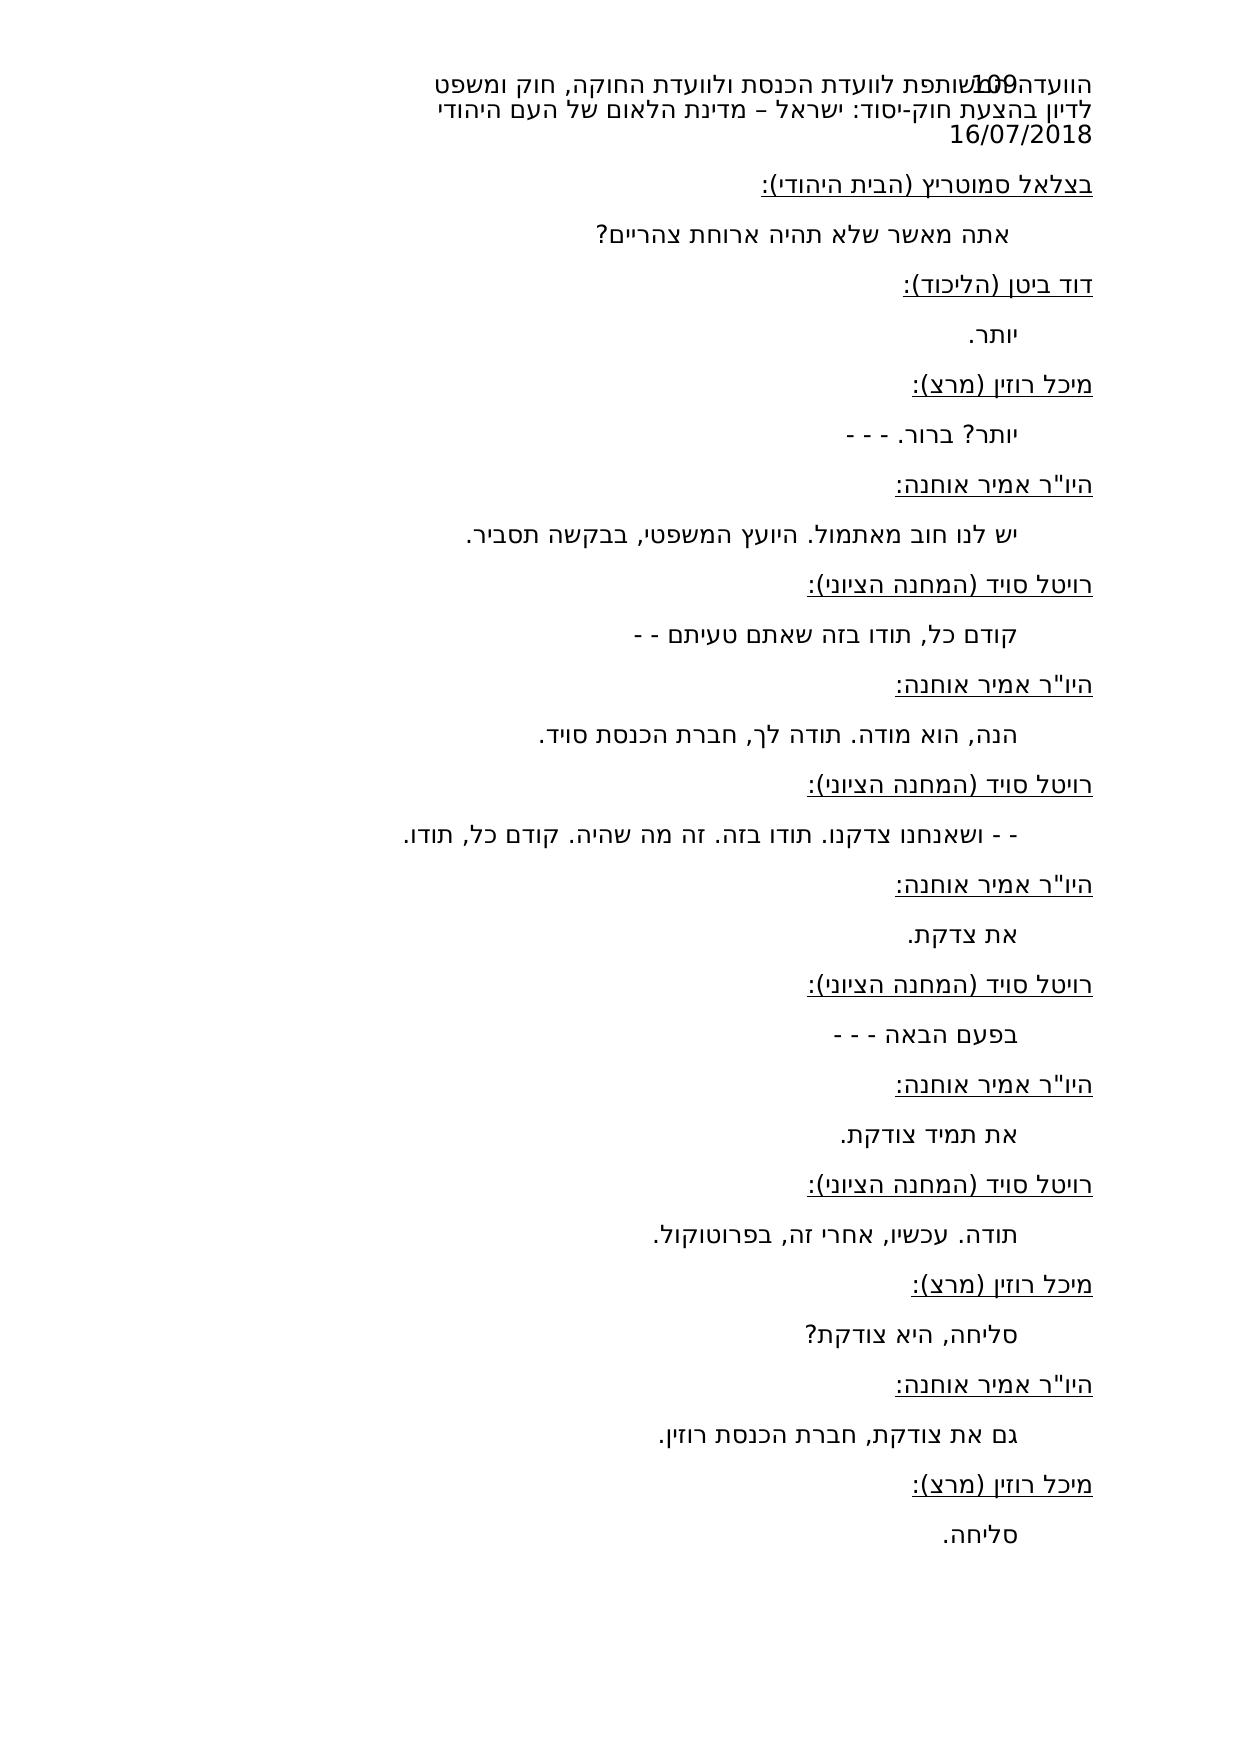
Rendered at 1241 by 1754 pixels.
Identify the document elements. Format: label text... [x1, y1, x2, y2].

text את צדקת. [147, 924, 1093, 949]
text בפעם הבאה - - - [147, 1024, 1093, 1049]
text גם את צודקת, חברת הכנסת רוזין. [147, 1424, 1093, 1449]
text יותר? ברור. - - - [147, 424, 1093, 449]
text סליחה. [147, 1524, 1093, 1549]
text יש לנו חוב מאתמול. היועץ המשפטי, בבקשה תסביר. [147, 524, 1093, 549]
text הנה, הוא מודה. תודה לך, חברת הכנסת סויד. [147, 724, 1093, 749]
text את תמיד צודקת. [147, 1124, 1093, 1149]
text יותר. [147, 324, 1093, 349]
text קודם כל, תודו בזה שאתם טעיתם - - [147, 624, 1093, 649]
text סליחה, היא צודקת? [147, 1324, 1093, 1349]
text אתה מאשר שלא תהיה ארוחת צהריים? [147, 224, 1093, 249]
text תודה. עכשיו, אחרי זה, בפרוטוקול. [147, 1224, 1093, 1249]
text - - ושאנחנו צדקנו. תודו בזה. זה מה שהיה. קודם כל, תודו. [147, 824, 1093, 849]
